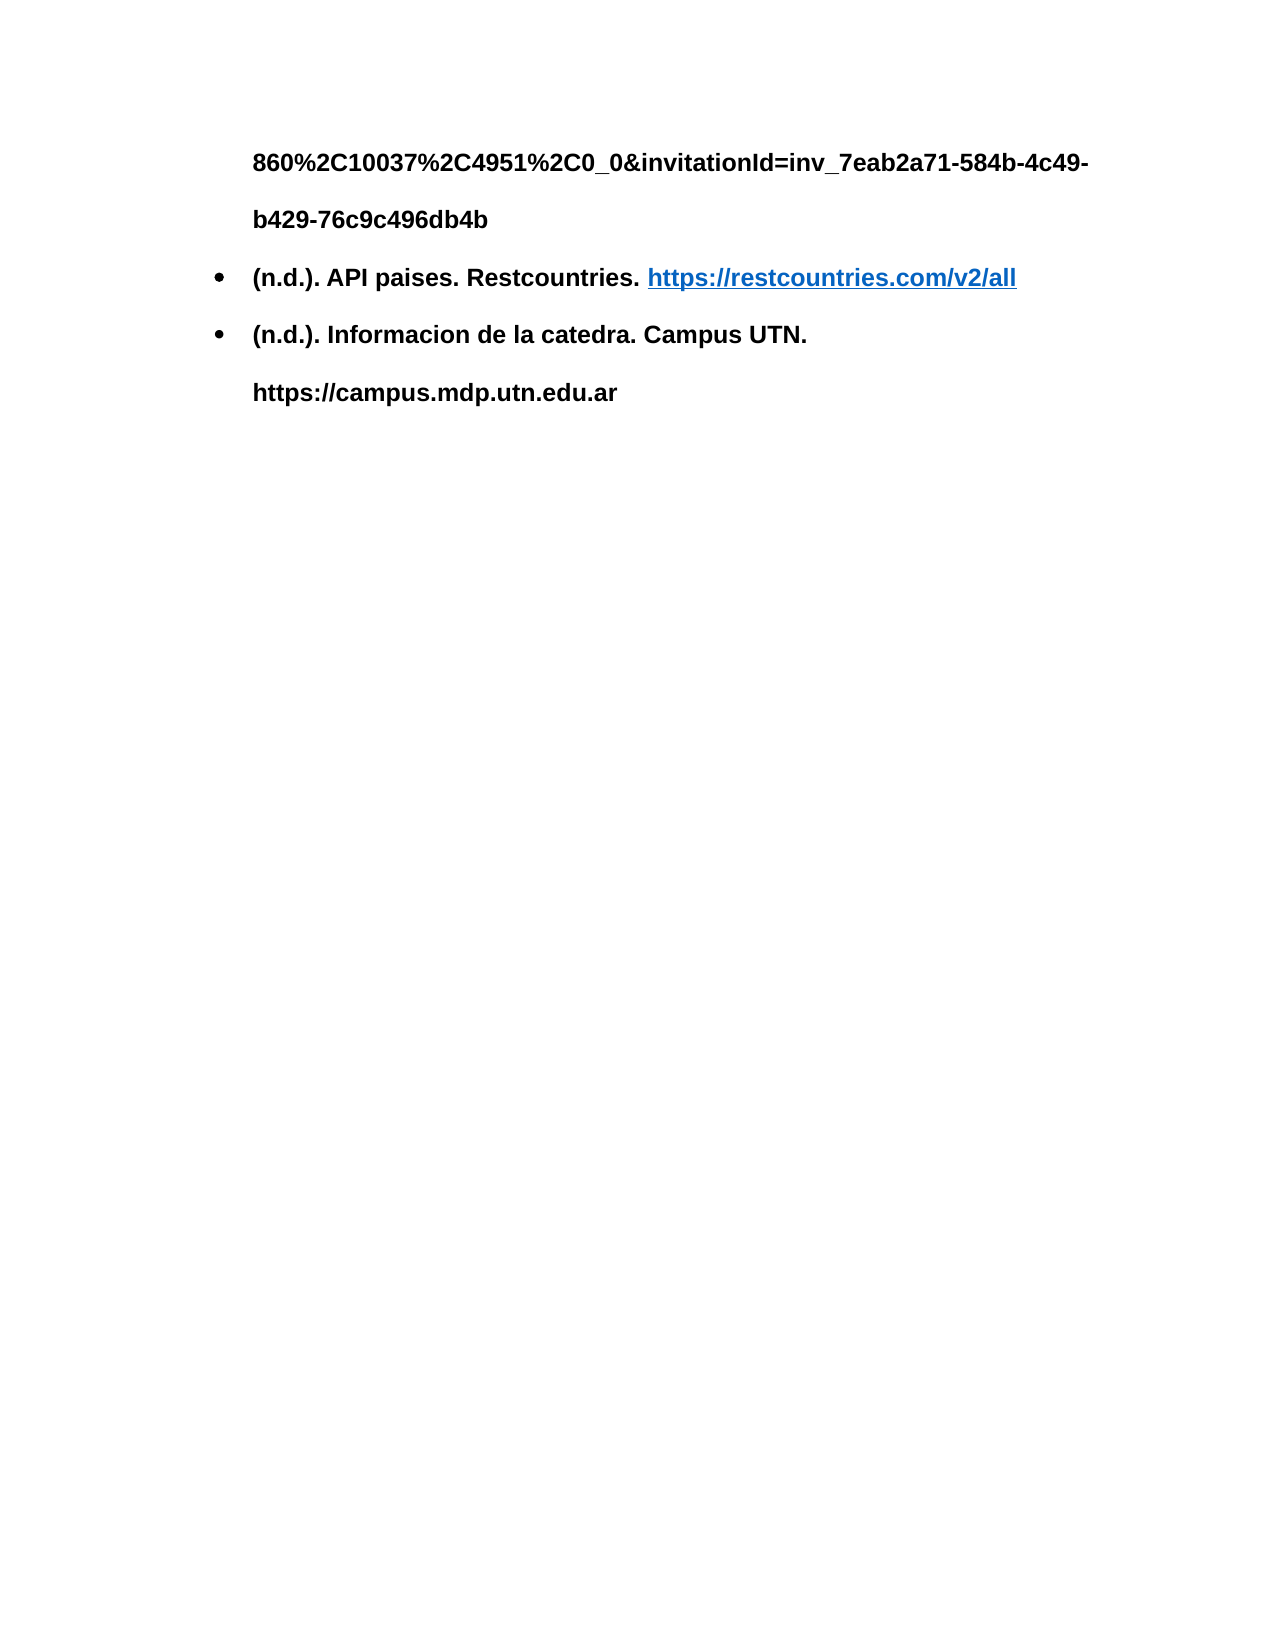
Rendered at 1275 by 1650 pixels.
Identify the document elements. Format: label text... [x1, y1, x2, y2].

list (n.d.). Informacion de la catedra. Campus UTN. https://campus.mdp.utn.edu.ar [215, 320, 1098, 407]
list (n.d.). API paises. Restcountries. https://restcountries.com/v2/all [215, 263, 1098, 291]
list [215, 148, 1098, 234]
